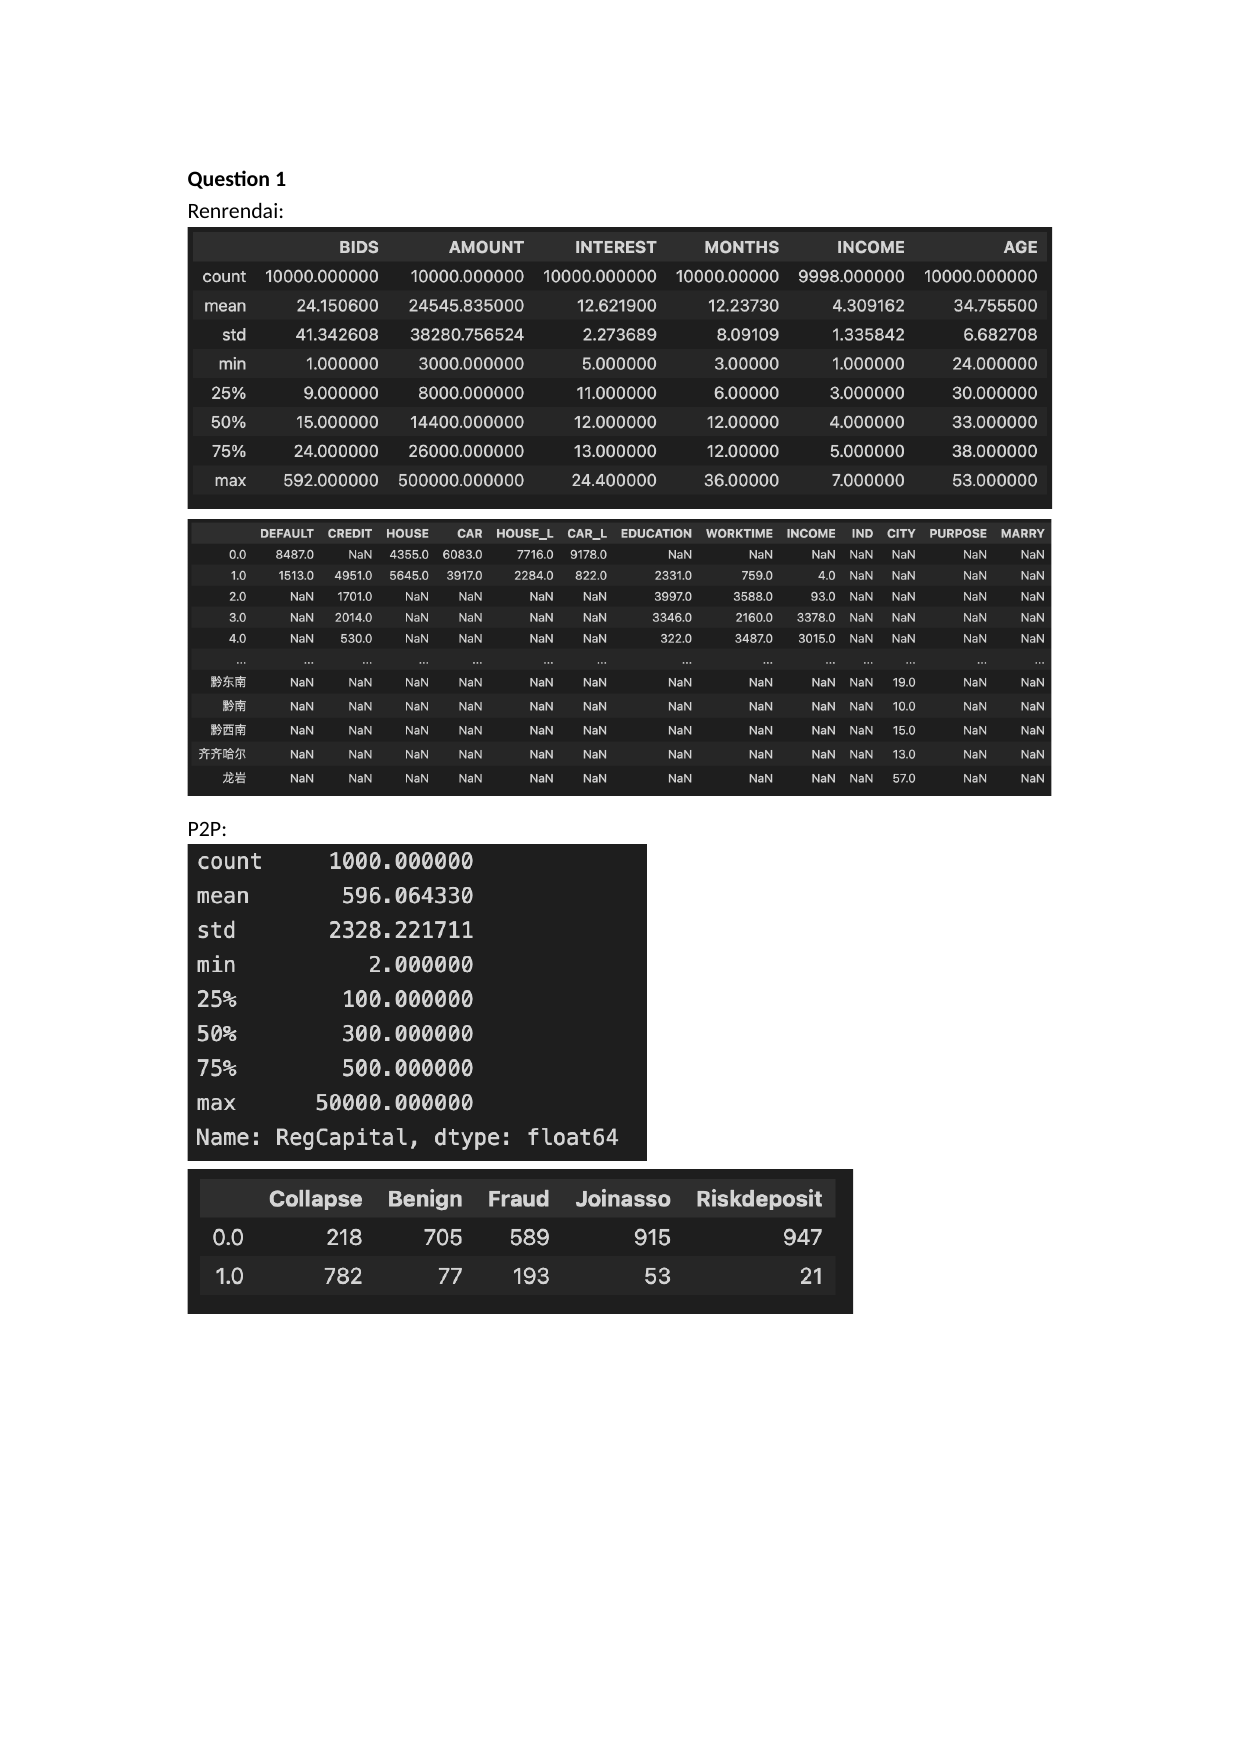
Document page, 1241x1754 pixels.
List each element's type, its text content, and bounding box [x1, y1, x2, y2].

text P2P: [187, 812, 1053, 844]
picture [187, 844, 647, 1161]
text Renrendai: [187, 194, 1053, 227]
picture [187, 1169, 854, 1314]
picture [187, 519, 1052, 796]
picture [187, 227, 1053, 509]
text Question 1 [187, 162, 1053, 194]
